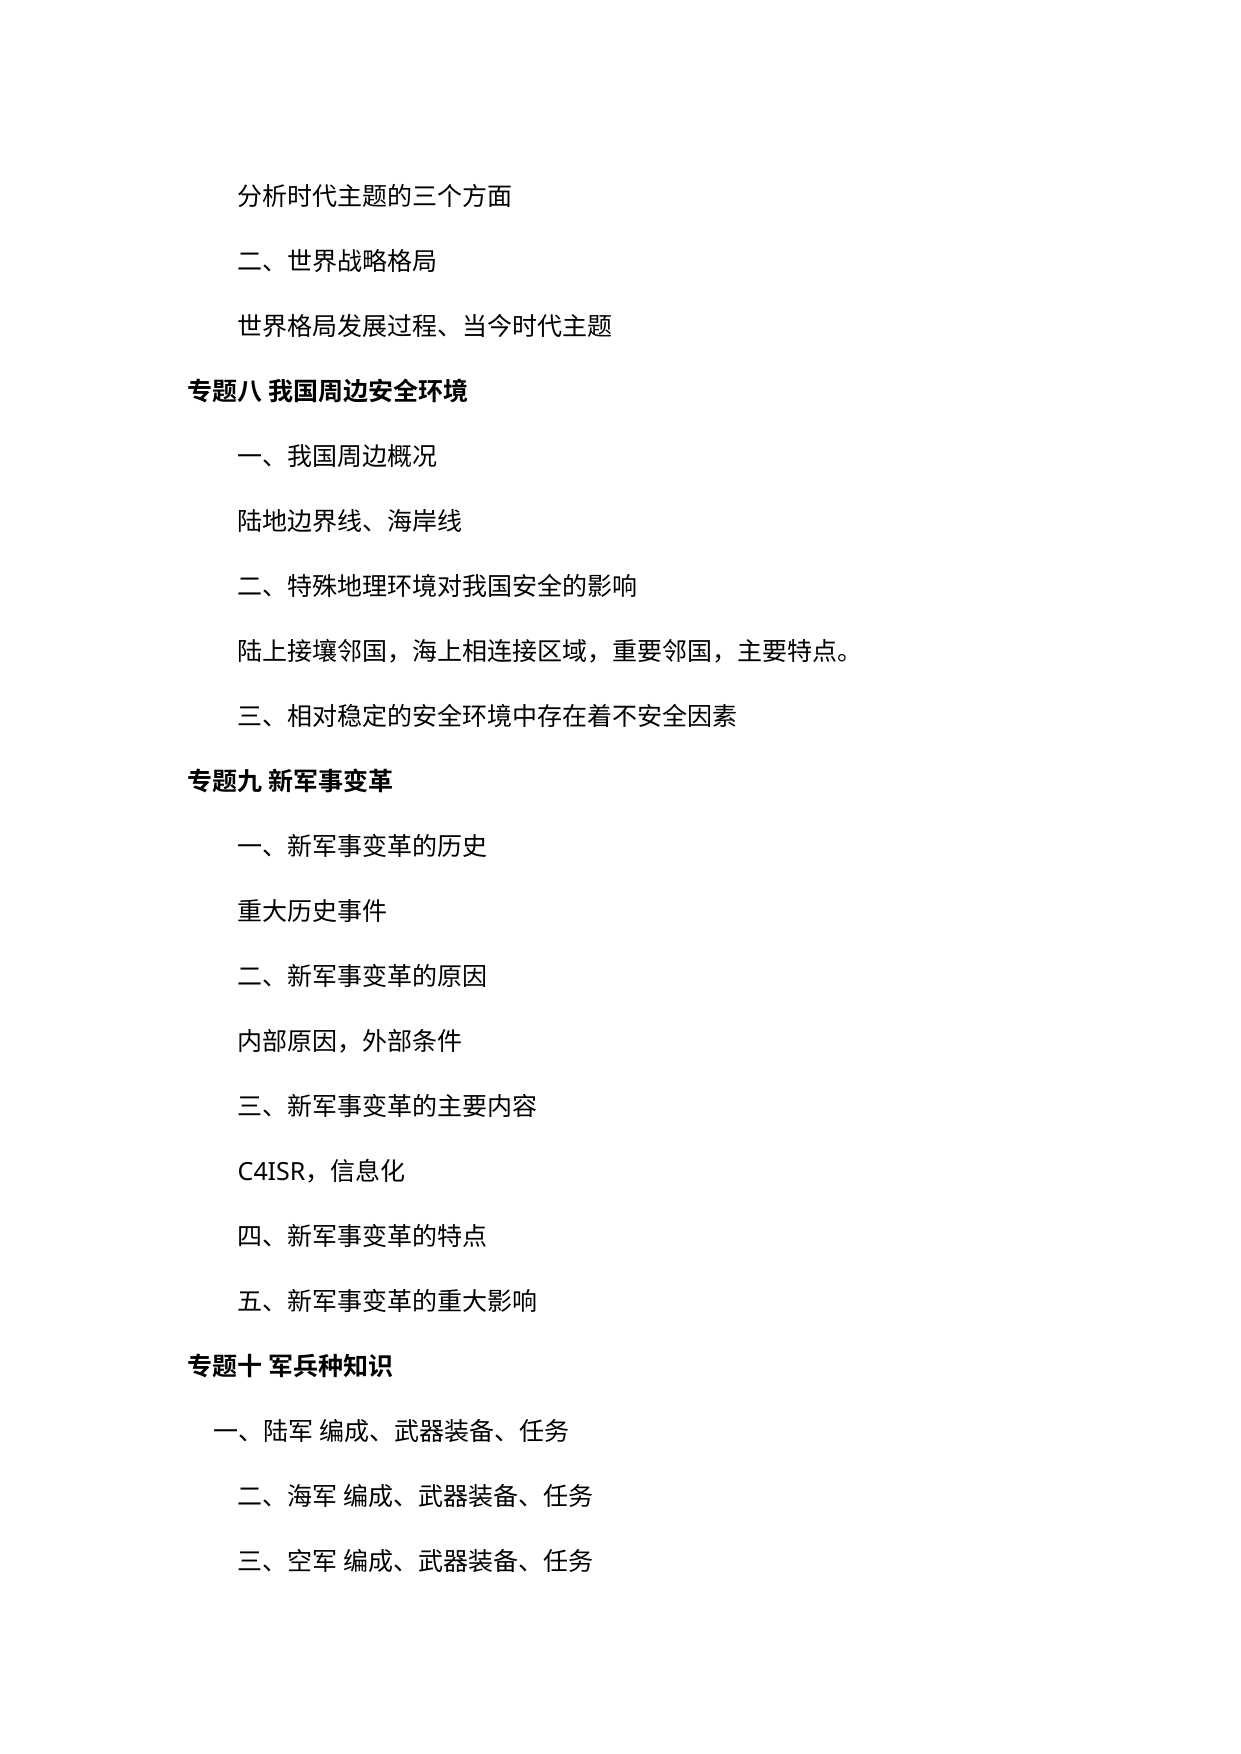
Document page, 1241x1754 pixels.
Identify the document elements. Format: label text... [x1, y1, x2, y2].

text 二、海军 编成、武器装备、任务 [187, 1462, 1053, 1527]
text 分析时代主题的三个方面 [187, 162, 1053, 227]
text 三、相对稳定的安全环境中存在着不安全因素 [187, 682, 1053, 747]
text 重大历史事件 [187, 877, 1053, 942]
text 二、特殊地理环境对我国安全的影响 [187, 552, 1053, 617]
text 三、新军事变革的主要内容 [187, 1072, 1053, 1137]
text 三、空军 编成、武器装备、任务 [187, 1527, 1053, 1592]
text 世界格局发展过程、当今时代主题 [187, 292, 1053, 357]
text 陆上接壤邻国，海上相连接区域，重要邻国，主要特点。 [187, 617, 1053, 682]
text 专题八 我国周边安全环境 [187, 357, 1053, 422]
text C4ISR，信息化 [187, 1137, 1053, 1202]
text 二、世界战略格局 [187, 227, 1053, 292]
text 专题九 新军事变革 [187, 747, 1053, 812]
text 二、新军事变革的原因 [187, 942, 1053, 1007]
text 四、新军事变革的特点 [187, 1202, 1053, 1267]
text 陆地边界线、海岸线 [187, 487, 1053, 552]
text 专题十 军兵种知识 [187, 1332, 1053, 1397]
text 一、我国周边概况 [187, 422, 1053, 487]
text 一、新军事变革的历史 [187, 812, 1053, 877]
text 一、陆军 编成、武器装备、任务 [187, 1397, 1053, 1462]
text 内部原因，外部条件 [187, 1007, 1053, 1072]
text 五、新军事变革的重大影响 [187, 1267, 1053, 1332]
